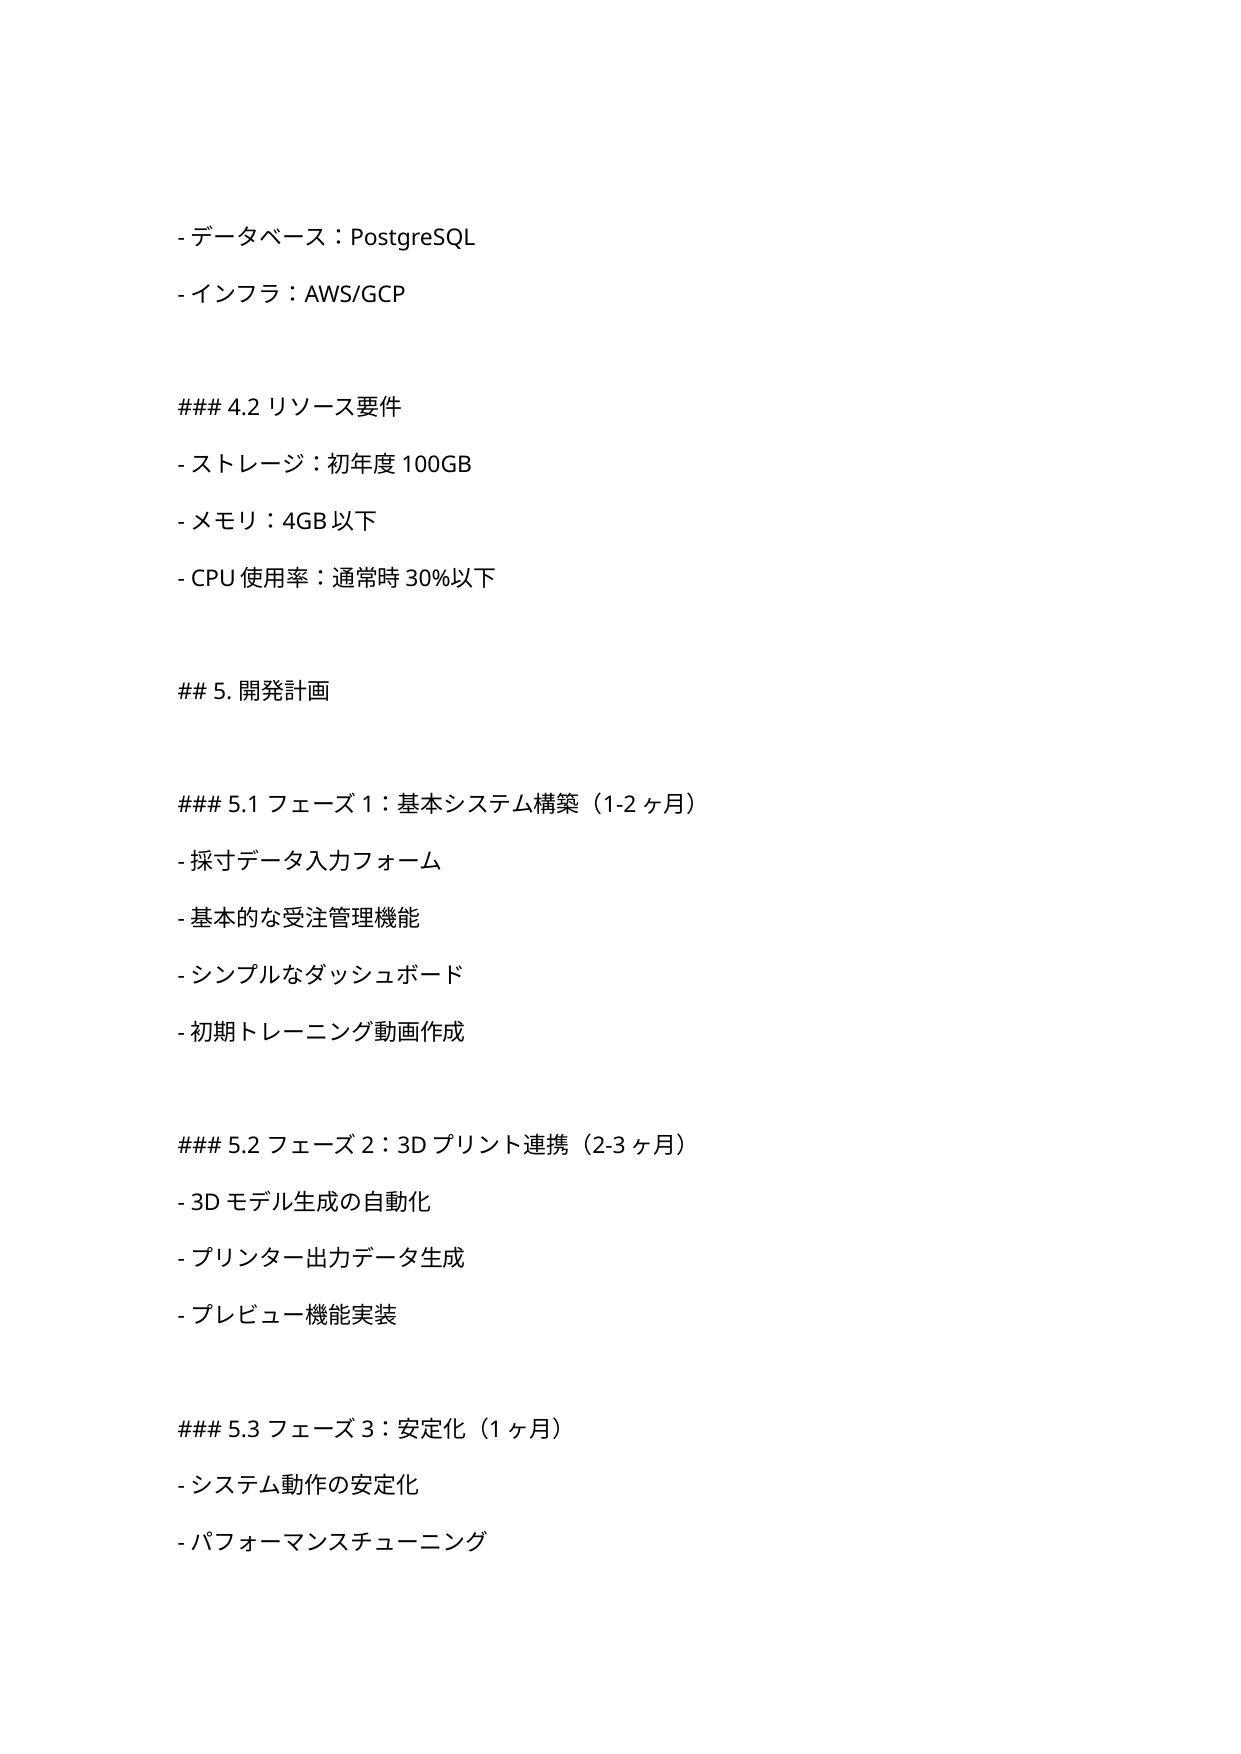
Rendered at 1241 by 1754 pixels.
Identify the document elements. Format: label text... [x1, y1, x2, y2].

text ## 5. 開発計画 [177, 671, 1063, 708]
text ### 5.1 フェーズ1：基本システム構築（1-2ヶ月） [177, 784, 1063, 822]
text - システム動作の安定化 [177, 1465, 1063, 1503]
text ### 5.3 フェーズ3：安定化（1ヶ月） [177, 1408, 1063, 1446]
text - パフォーマンスチューニング [177, 1522, 1063, 1559]
text - 基本的な受注管理機能 [177, 898, 1063, 935]
text ### 5.2 フェーズ2：3Dプリント連携（2-3ヶ月） [177, 1125, 1063, 1162]
text - メモリ：4GB以下 [177, 501, 1063, 538]
text - ストレージ：初年度100GB [177, 444, 1063, 481]
text - データベース：PostgreSQL [177, 217, 1063, 254]
text - 3Dモデル生成の自動化 [177, 1181, 1063, 1219]
text - プリンター出力データ生成 [177, 1238, 1063, 1276]
text - 採寸データ入力フォーム [177, 841, 1063, 878]
text - 初期トレーニング動画作成 [177, 1011, 1063, 1049]
text - インフラ：AWS/GCP [177, 273, 1063, 311]
text - プレビュー機能実装 [177, 1295, 1063, 1332]
text - CPU使用率：通常時30%以下 [177, 557, 1063, 595]
text - シンプルなダッシュボード [177, 954, 1063, 992]
text ### 4.2 リソース要件 [177, 387, 1063, 424]
